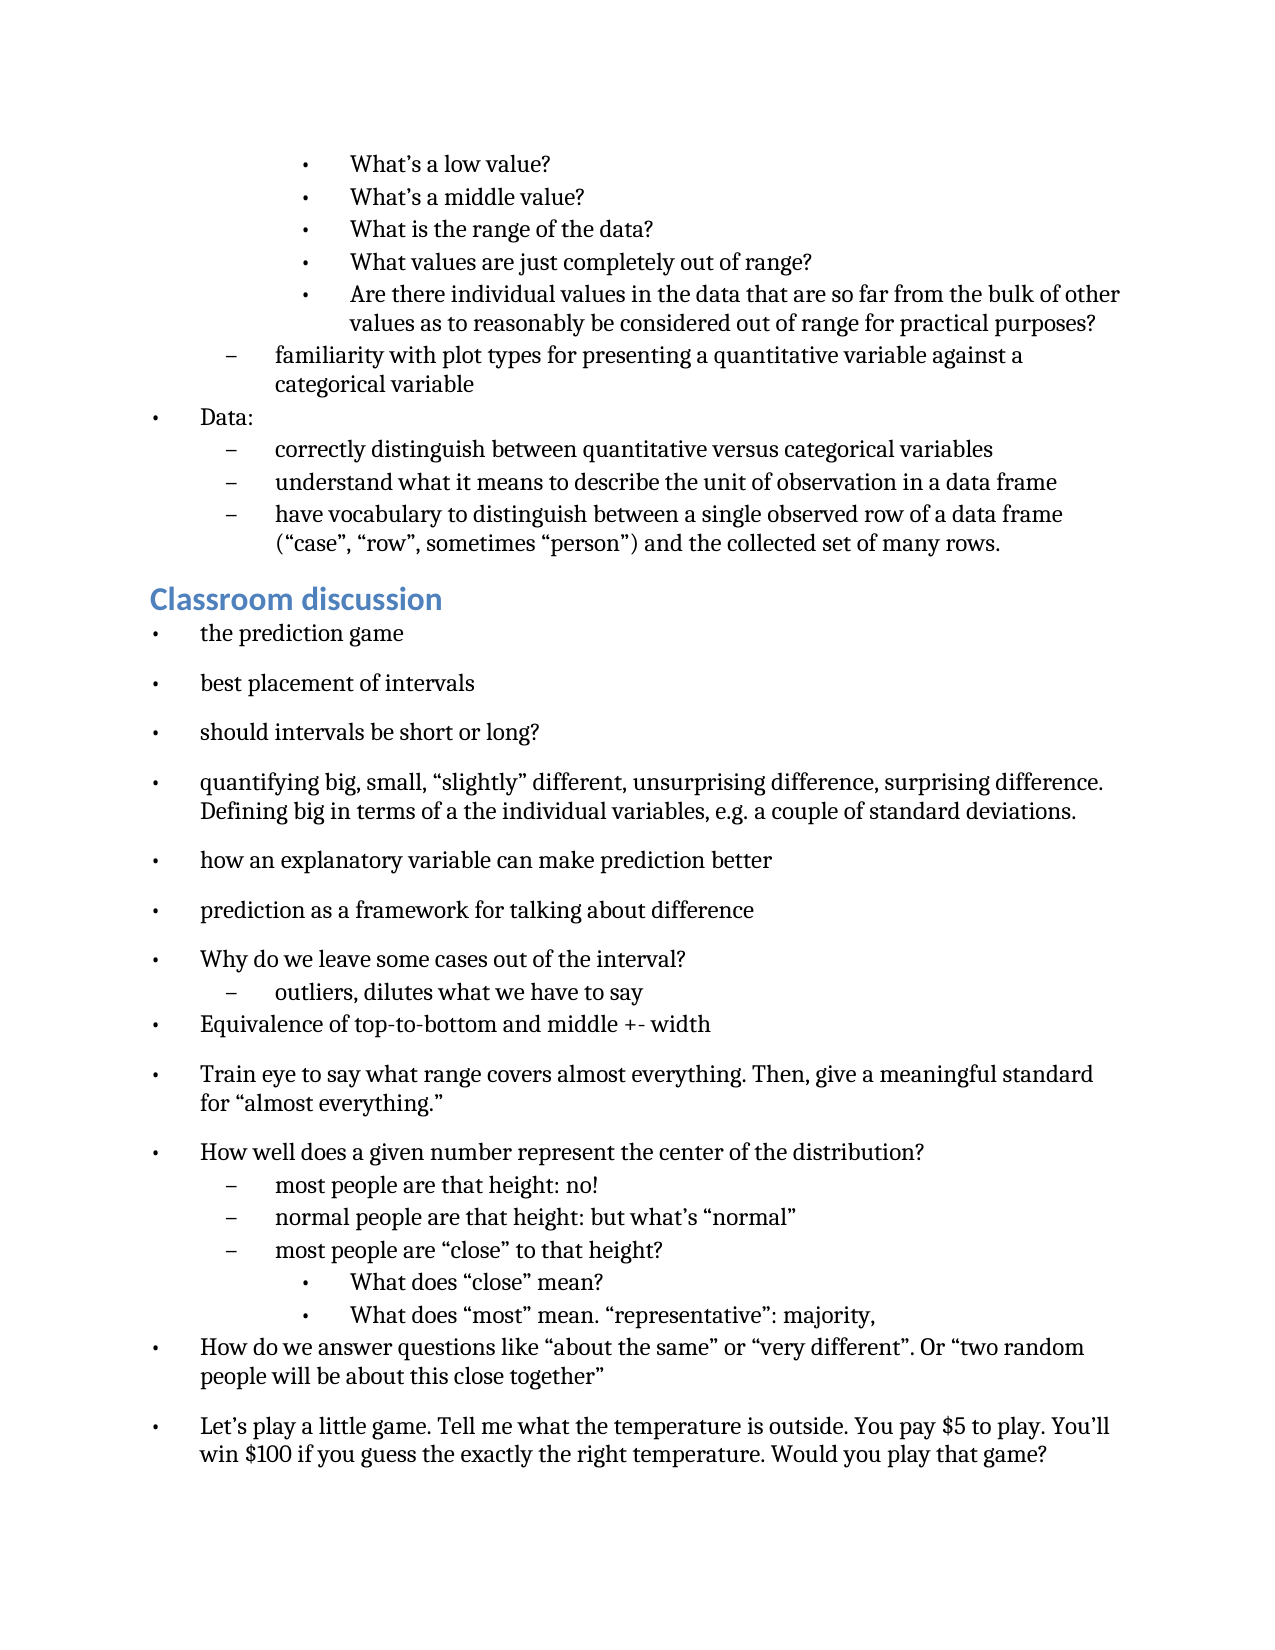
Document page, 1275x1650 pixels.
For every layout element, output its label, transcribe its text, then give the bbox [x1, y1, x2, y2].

list best placement of intervals [150, 669, 1125, 697]
subtitle Classroom discussion [150, 578, 1125, 619]
list What’s a middle value? [300, 182, 1125, 211]
list Equivalence of top-to-bottom and middle +- width [150, 1010, 1125, 1039]
list should intervals be short or long? [150, 718, 1125, 747]
list How well does a given number represent the center of the distribution? [150, 1138, 1125, 1167]
list What’s a low value? [300, 150, 1125, 179]
list Data: [150, 402, 1125, 431]
list the prediction game [150, 619, 1125, 648]
list quantifying big, small, “slightly” different, unsurprising difference, surprising difference. Defining big in terms of a the individual variables, e.g. a couple of standard deviations. [150, 768, 1125, 825]
list Why do we leave some cases out of the interval? [150, 945, 1125, 974]
list What does “most” mean. “representative”: majority, [300, 1301, 1125, 1329]
list What values are just completely out of range? [300, 247, 1125, 276]
list have vocabulary to distinguish between a single observed row of a data frame (“case”, “row”, sometimes “person”) and the collected set of many rows. [225, 500, 1125, 557]
list prediction as a framework for talking about difference [150, 896, 1125, 924]
list most people are that height: no! [225, 1171, 1125, 1199]
list normal people are that height: but what’s “normal” [225, 1203, 1125, 1232]
list understand what it means to describe the unit of observation in a data frame [225, 467, 1125, 496]
list What is the range of the data? [300, 215, 1125, 244]
list Are there individual values in the data that are so far from the bulk of other values as to reasonably be considered out of range for practical purposes? [300, 280, 1125, 337]
list What does “close” mean? [300, 1268, 1125, 1297]
list how an explanatory variable can make prediction better [150, 846, 1125, 875]
list familiarity with plot types for presenting a quantitative variable against a categorical variable [225, 341, 1125, 399]
list Let’s play a little game. Tell me what the temperature is outside. You pay $5 to play. You’ll win $100 if you guess the exactly the right temperature. Would you play that game? [150, 1412, 1125, 1469]
list How do we answer questions like “about the same” or “very different”. Or “two random people will be about this close together” [150, 1333, 1125, 1391]
list Train eye to say what range covers almost everything. Then, give a meaningful standard for “almost everything.” [150, 1060, 1125, 1117]
list outliers, dilutes what we have to say [225, 978, 1125, 1007]
list correctly distinguish between quantitative versus categorical variables [225, 435, 1125, 464]
list most people are “close” to that height? [225, 1236, 1125, 1264]
